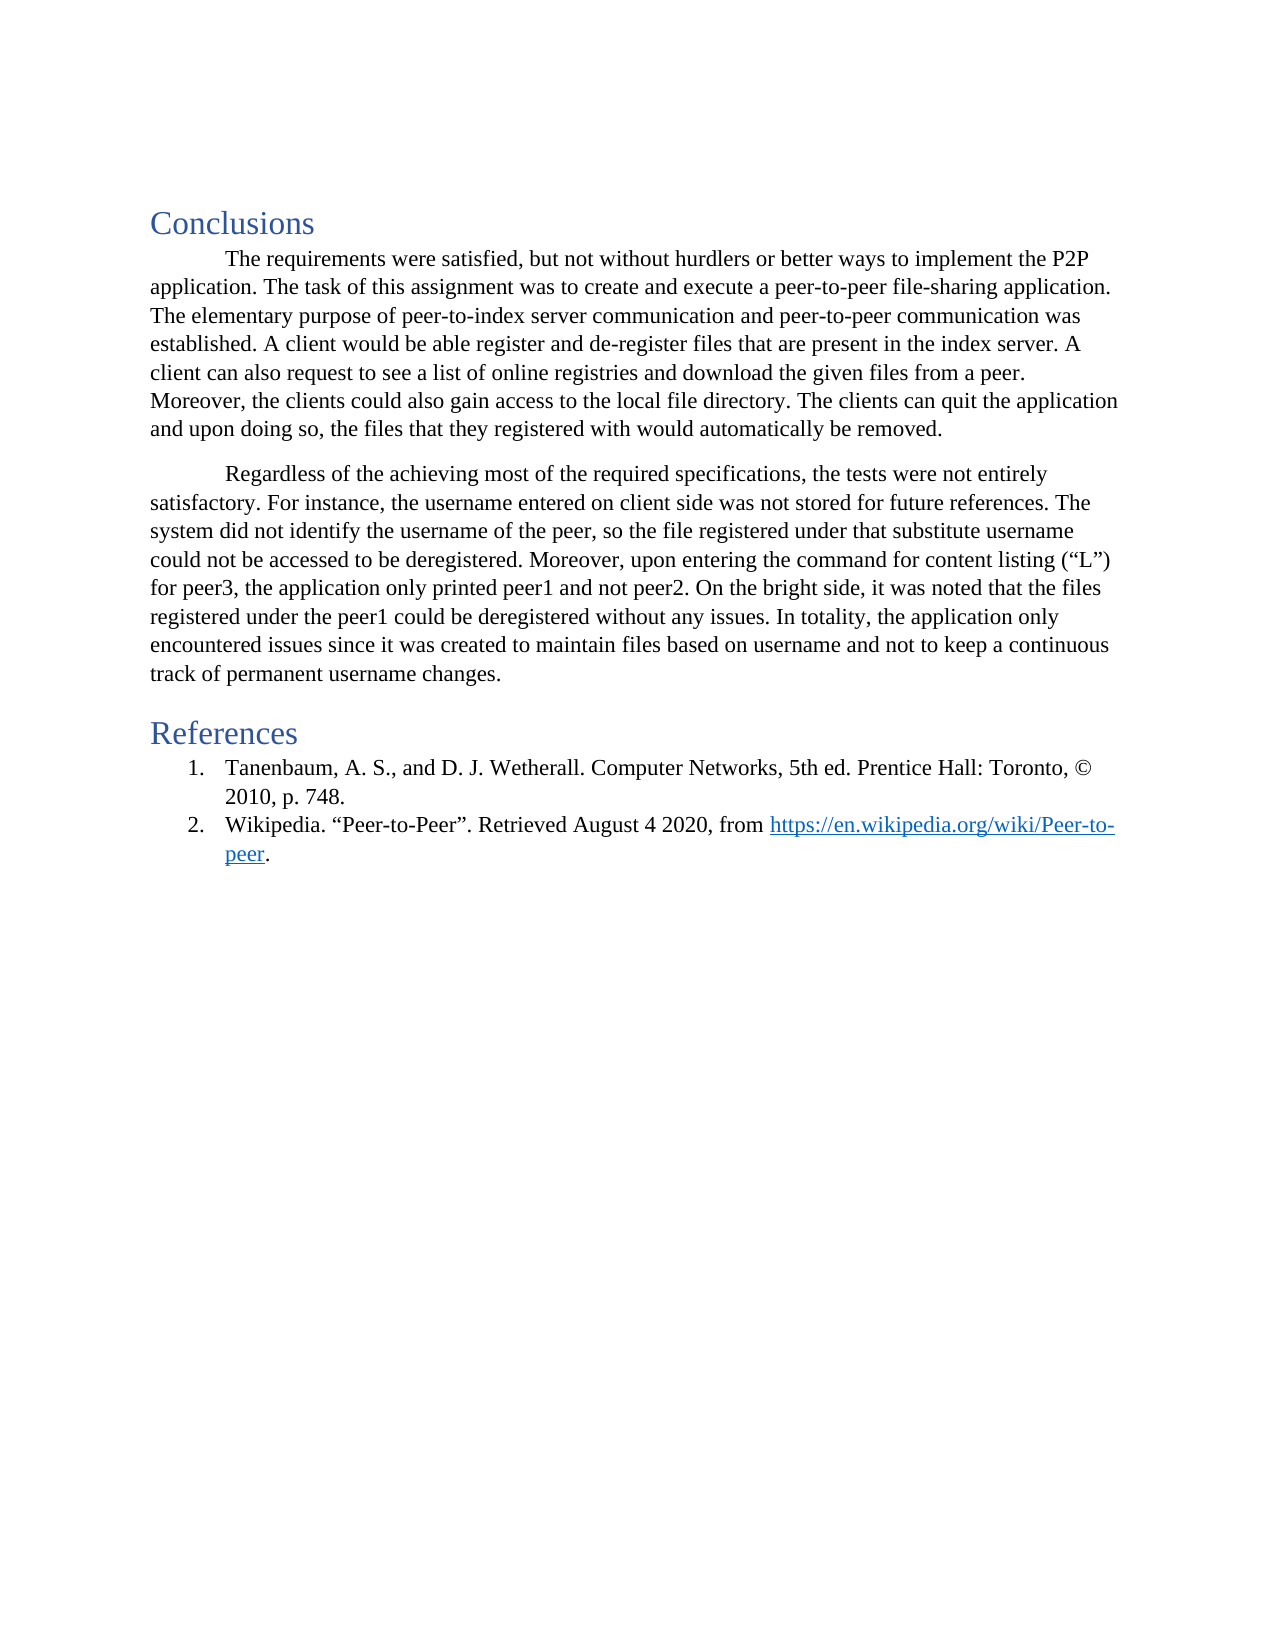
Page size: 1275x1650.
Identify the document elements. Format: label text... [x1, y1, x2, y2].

subtitle References [150, 713, 1125, 751]
list Wikipedia. “Peer-to-Peer”. Retrieved August 4 2020, from https://en.wikipedia.org/wiki/Peer-to-peer. [187, 811, 1125, 866]
text The requirements were satisfied, but not without hurdlers or better ways to implement the P2P application. The task of this assignment was to create and execute a peer-to-peer file-sharing application. The elementary purpose of peer-to-index server communication and peer-to-peer communication was established. A client would be able register and de-register files that are present in the index server. A client can also request to see a list of online registries and download the given files from a peer. Moreover, the clients could also gain access to the local file directory. The clients can quit the application and upon doing so, the files that they registered with would automatically be removed. [150, 245, 1125, 442]
subtitle Conclusions [150, 203, 1125, 242]
list Tanenbaum, A. S., and D. J. Wetherall. Computer Networks, 5th ed. Prentice Hall: Toronto, © 2010, p. 748. [187, 754, 1125, 809]
text Regardless of the achieving most of the required specifications, the tests were not entirely satisfactory. For instance, the username entered on client side was not stored for future references. The system did not identify the username of the peer, so the file registered under that substitute username could not be accessed to be deregistered. Moreover, upon entering the command for content listing (“L”) for peer3, the application only printed peer1 and not peer2. On the bright side, it was noted that the files registered under the peer1 could be deregistered without any issues. In totality, the application only encountered issues since it was created to maintain files based on username and not to keep a continuous track of permanent username changes. [150, 461, 1125, 686]
